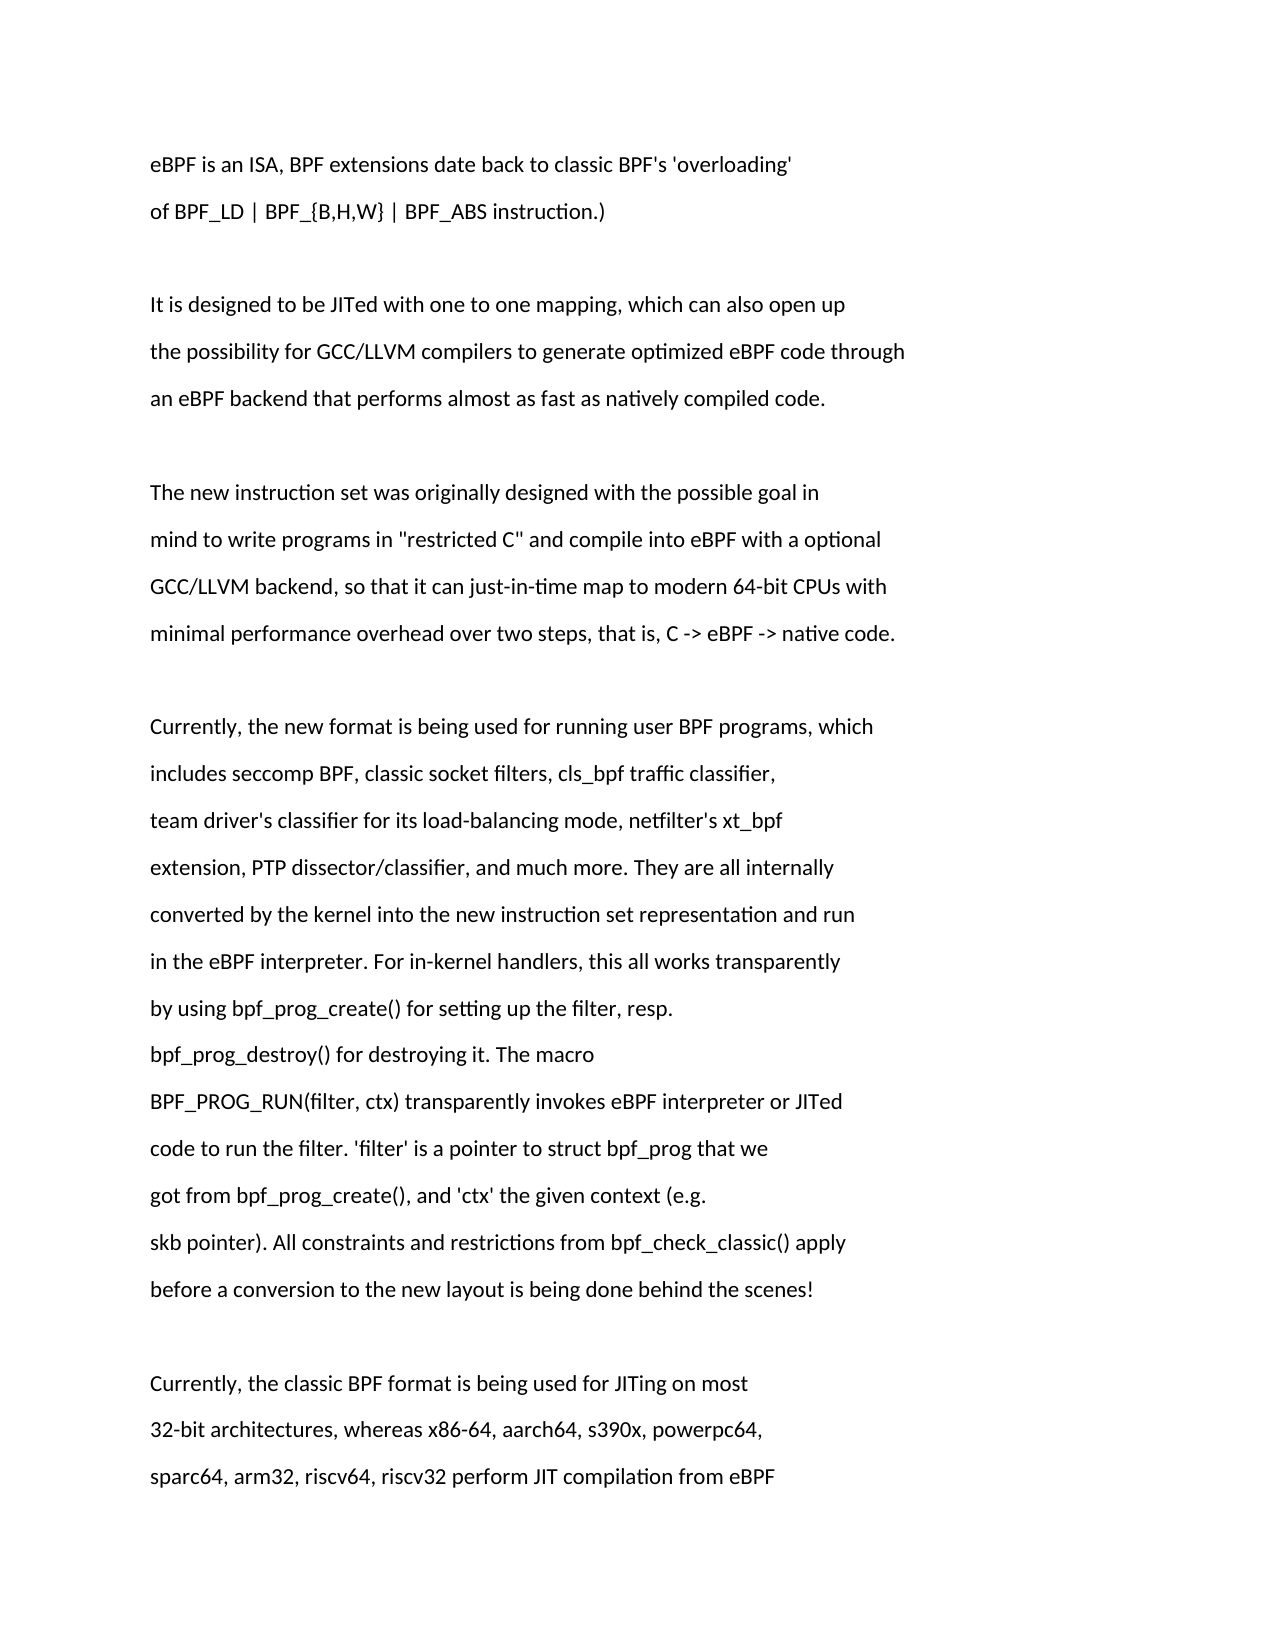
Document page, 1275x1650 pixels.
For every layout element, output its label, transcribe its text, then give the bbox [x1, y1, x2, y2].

text It is designed to be JITed with one to one mapping, which can also open up [150, 291, 1125, 319]
text Currently, the new format is being used for running user BPF programs, which [150, 712, 1125, 741]
text team driver's classifier for its load-balancing mode, netfilter's xt_bpf [150, 806, 1125, 834]
text converted by the kernel into the new instruction set representation and run [150, 900, 1125, 928]
text before a conversion to the new layout is being done behind the scenes! [150, 1275, 1125, 1303]
text in the eBPF interpreter. For in-kernel handlers, this all works transparently [150, 947, 1125, 975]
text skb pointer). All constraints and restrictions from bpf_check_classic() apply [150, 1228, 1125, 1256]
text bpf_prog_destroy() for destroying it. The macro [150, 1041, 1125, 1069]
text mind to write programs in "restricted C" and compile into eBPF with a optional [150, 525, 1125, 553]
text by using bpf_prog_create() for setting up the filter, resp. [150, 994, 1125, 1022]
text Currently, the classic BPF format is being used for JITing on most [150, 1369, 1125, 1397]
text an eBPF backend that performs almost as fast as natively compiled code. [150, 384, 1125, 412]
text minimal performance overhead over two steps, that is, C -> eBPF -> native code. [150, 619, 1125, 647]
text eBPF is an ISA, BPF extensions date back to classic BPF's 'overloading' [150, 150, 1125, 178]
text BPF_PROG_RUN(filter, ctx) transparently invokes eBPF interpreter or JITed [150, 1087, 1125, 1116]
text extension, PTP dissector/classifier, and much more. They are all internally [150, 853, 1125, 881]
text of BPF_LD | BPF_{B,H,W} | BPF_ABS instruction.) [150, 197, 1125, 225]
text sparc64, arm32, riscv64, riscv32 perform JIT compilation from eBPF [150, 1462, 1125, 1491]
text the possibility for GCC/LLVM compilers to generate optimized eBPF code through [150, 337, 1125, 366]
text The new instruction set was originally designed with the possible goal in [150, 478, 1125, 506]
text 32-bit architectures, whereas x86-64, aarch64, s390x, powerpc64, [150, 1416, 1125, 1444]
text includes seccomp BPF, classic socket filters, cls_bpf traffic classifier, [150, 759, 1125, 787]
text GCC/LLVM backend, so that it can just-in-time map to modern 64-bit CPUs with [150, 572, 1125, 600]
text got from bpf_prog_create(), and 'ctx' the given context (e.g. [150, 1181, 1125, 1209]
text code to run the filter. 'filter' is a pointer to struct bpf_prog that we [150, 1134, 1125, 1162]
